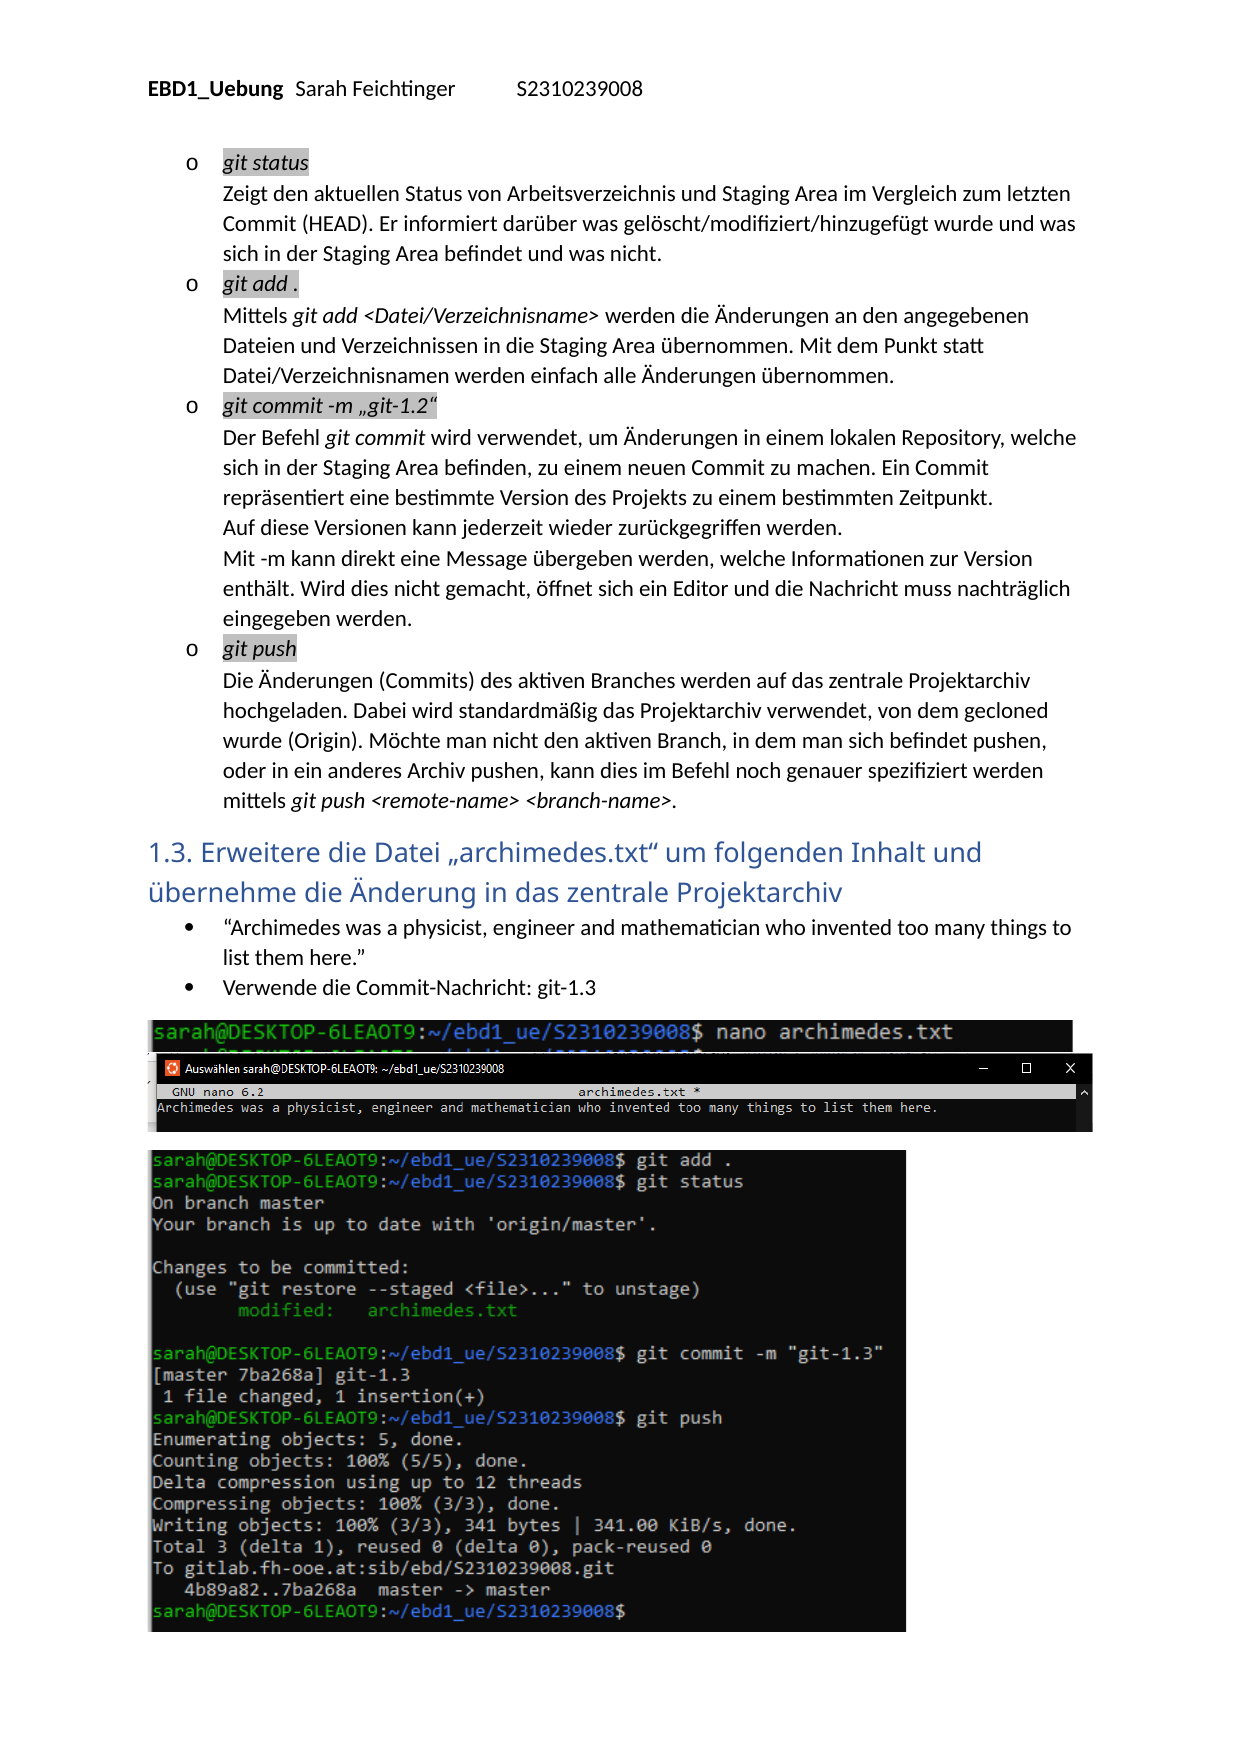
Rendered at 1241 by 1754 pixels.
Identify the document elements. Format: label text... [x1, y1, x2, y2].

picture [147, 1053, 1093, 1132]
list git commit -m „git-1.2“ Der Befehl git commit wird verwendet, um Änderungen in einem lokalen Repository, welche sich in der Staging Area befinden, zu einem neuen Commit zu machen. Ein Commit repräsentiert eine bestimmte Version des Projekts zu einem bestimmten Zeitpunkt. Auf diese Versionen kann jederzeit wieder zurückgegriffen werden. Mit -m kann direkt eine Message übergeben werden, welche Informationen zur Version enthält. Wird dies nicht gemacht, öffnet sich ein Editor und die Nachricht muss nachträglich eingegeben werden. [185, 392, 1093, 632]
list Verwende die Commit-Nachricht: git-1.3 [185, 973, 1093, 1001]
list git status Zeigt den aktuellen Status von Arbeitsverzeichnis und Staging Area im Vergleich zum letzten Commit (HEAD). Er informiert darüber was gelöscht/modifiziert/hinzugefügt wurde und was sich in der Staging Area befindet und was nicht. [185, 148, 1093, 267]
picture [147, 1020, 1073, 1052]
picture [147, 1150, 907, 1632]
list git push Die Änderungen (Commits) des aktiven Branches werden auf das zentrale Projektarchiv hochgeladen. Dabei wird standardmäßig das Projektarchiv verwendet, von dem gecloned wurde (Origin). Möchte man nicht den aktiven Branch, in dem man sich befindet pushen, oder in ein anderes Archiv pushen, kann dies im Befehl noch genauer spezifiziert werden mittels git push <remote-name> <branch-name>. [185, 634, 1093, 814]
list git add . Mittels git add <Datei/Verzeichnisname> werden die Änderungen an den angegebenen Dateien und Verzeichnissen in die Staging Area übernommen. Mit dem Punkt statt Datei/Verzeichnisnamen werden einfach alle Änderungen übernommen. [185, 269, 1093, 389]
subtitle 1.3. Erweitere die Datei „archimedes.txt“ um folgenden Inhalt und übernehme die Änderung in das zentrale Projektarchiv [148, 833, 1093, 910]
list “Archimedes was a physicist, engineer and mathematician who invented too many things to list them here.” [185, 913, 1093, 971]
